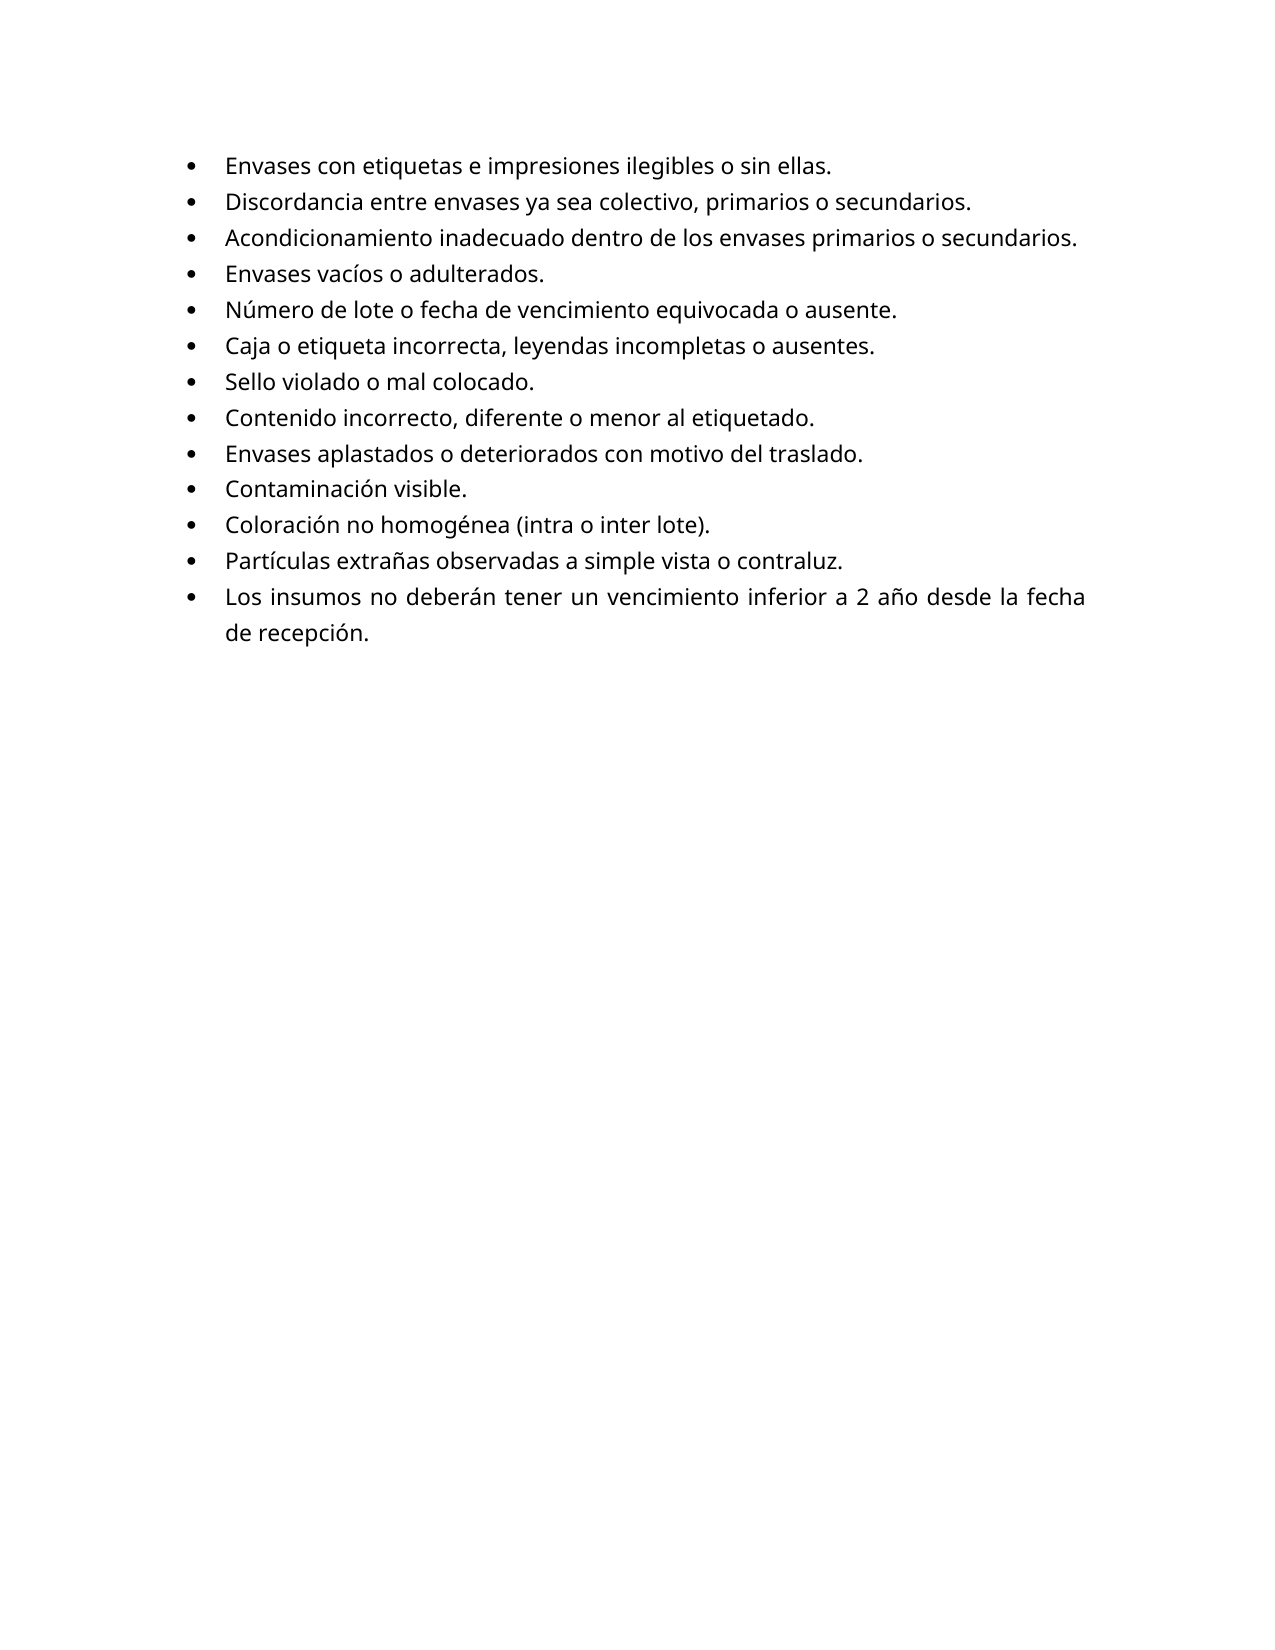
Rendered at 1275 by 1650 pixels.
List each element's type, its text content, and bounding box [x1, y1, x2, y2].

list Los insumos no deberán tener un vencimiento inferior a 2 año desde la fecha de recepción. [187, 581, 1087, 648]
list Coloración no homogénea (intra o inter lote). [187, 509, 1087, 541]
list Discordancia entre envases ya sea colectivo, primarios o secundarios. [187, 186, 1087, 217]
list Sello violado o mal colocado. [187, 366, 1087, 397]
list Envases aplastados o deteriorados con motivo del traslado. [187, 437, 1087, 469]
list Contaminación visible. [187, 473, 1087, 505]
list Contenido incorrecto, diferente o menor al etiquetado. [187, 402, 1087, 433]
list Caja o etiqueta incorrecta, leyendas incompletas o ausentes. [187, 330, 1087, 361]
list Número de lote o fecha de vencimiento equivocada o ausente. [187, 294, 1087, 325]
list Envases vacíos o adulterados. [187, 258, 1087, 289]
list Envases con etiquetas e impresiones ilegibles o sin ellas. [187, 150, 1087, 181]
list Partículas extrañas observadas a simple vista o contraluz. [187, 545, 1087, 577]
list Acondicionamiento inadecuado dentro de los envases primarios o secundarios. [187, 222, 1087, 253]
